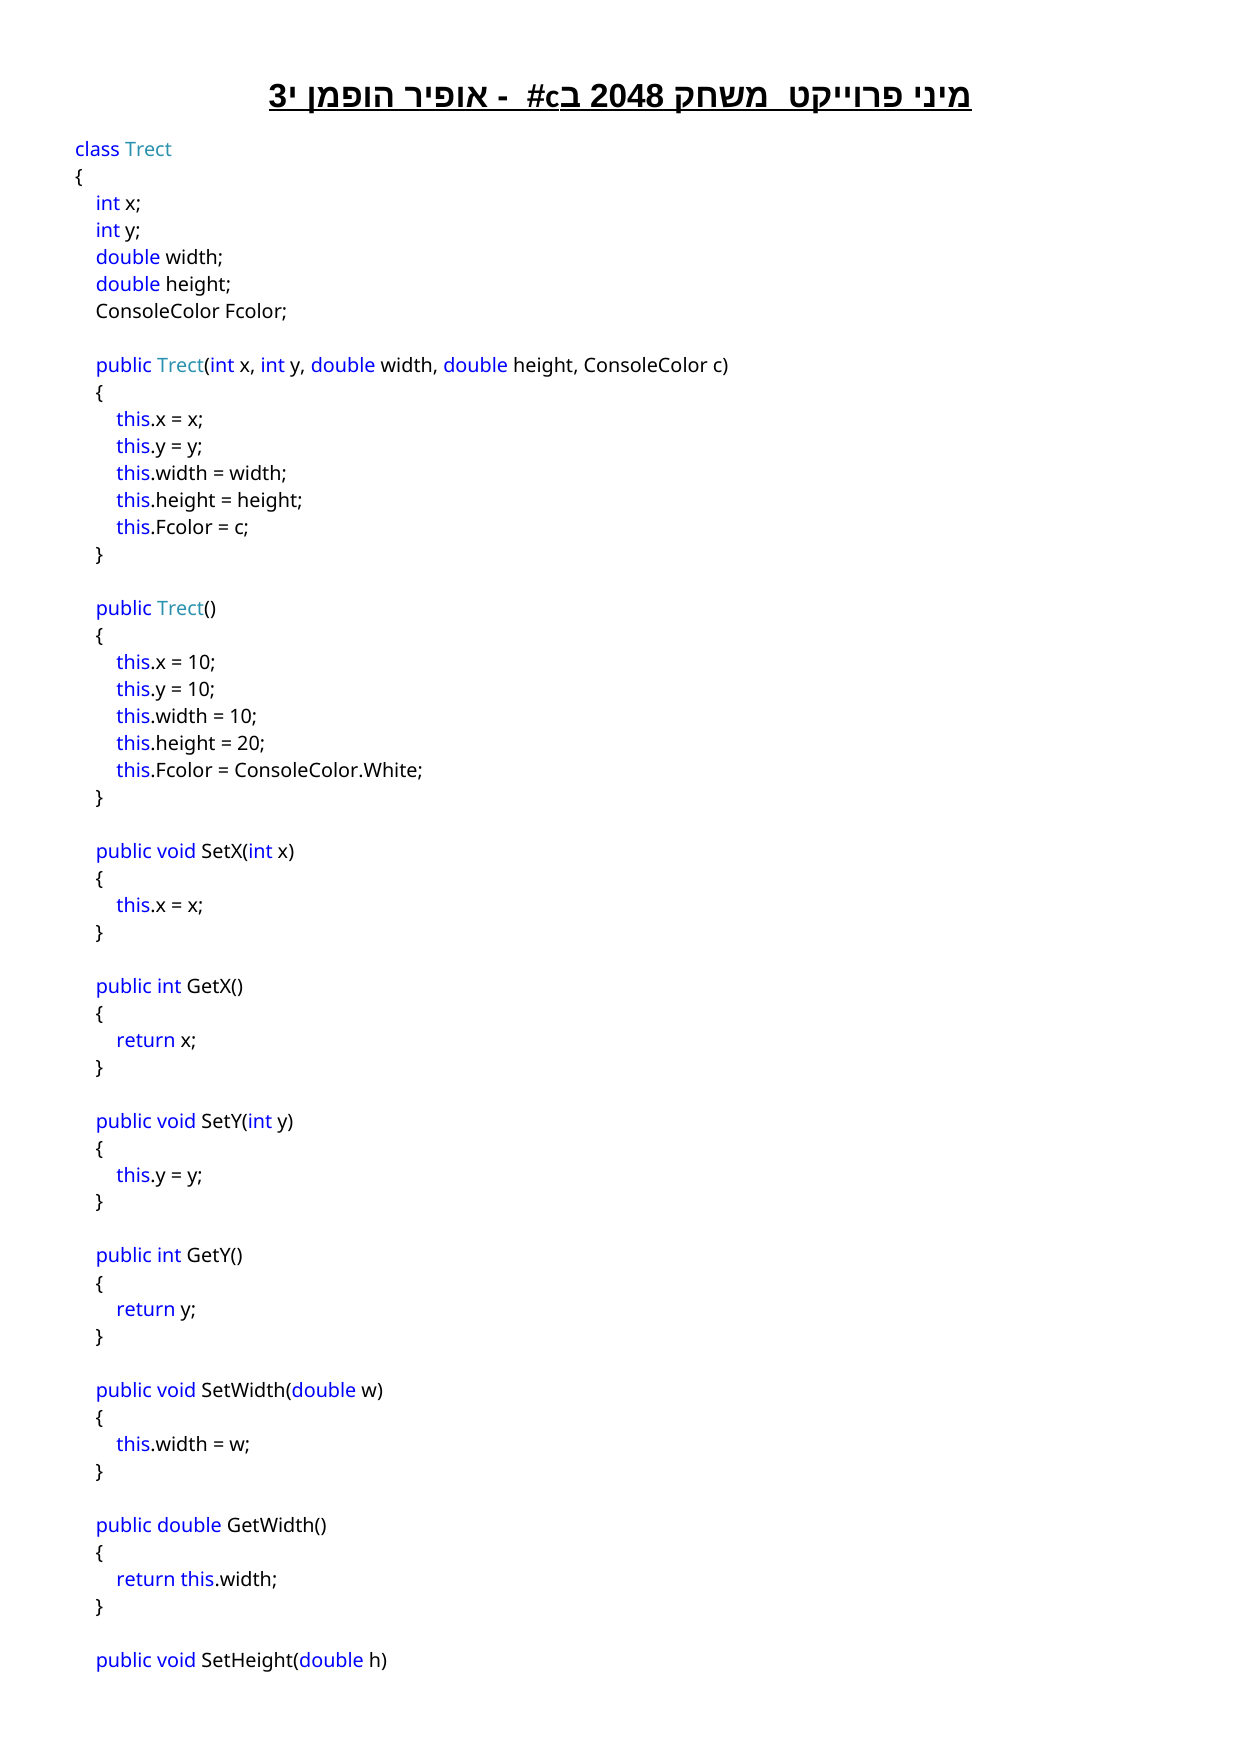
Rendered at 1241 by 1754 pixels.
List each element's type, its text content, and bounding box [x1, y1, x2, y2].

text public double GetWidth() [75, 1512, 1165, 1538]
text { [75, 1134, 1165, 1161]
text מיני פרוייקט משחק 2048 בc# - אופיר הופמן י3 [75, 75, 1165, 116]
text { [75, 1404, 1165, 1431]
text } [75, 918, 1165, 945]
text this.x = x; [75, 891, 1165, 918]
text { [75, 163, 1165, 189]
text this.Fcolor = ConsoleColor.White; [75, 756, 1165, 783]
text this.x = 10; [75, 648, 1165, 675]
text this.y = y; [75, 1161, 1165, 1188]
text } [75, 783, 1165, 810]
text return this.width; [75, 1566, 1165, 1592]
text this.y = y; [75, 432, 1165, 459]
text this.Fcolor = c; [75, 513, 1165, 540]
text public void SetWidth(double w) [75, 1377, 1165, 1404]
text public int GetX() [75, 972, 1165, 999]
text this.width = 10; [75, 702, 1165, 729]
text int y; [75, 217, 1165, 243]
text ConsoleColor Fcolor; [75, 297, 1165, 324]
text { [75, 378, 1165, 405]
text return x; [75, 1026, 1165, 1053]
text { [75, 999, 1165, 1026]
text this.y = 10; [75, 675, 1165, 702]
text public Trect(int x, int y, double width, double height, ConsoleColor c) [75, 351, 1165, 378]
text this.width = w; [75, 1431, 1165, 1458]
text { [75, 864, 1165, 891]
text public void SetX(int x) [75, 837, 1165, 864]
text public void SetY(int y) [75, 1107, 1165, 1134]
text this.height = height; [75, 486, 1165, 513]
text public void SetHeight(double h) [75, 1646, 1165, 1673]
text int x; [75, 189, 1165, 217]
text { [75, 621, 1165, 648]
text this.x = x; [75, 405, 1165, 432]
text { [75, 1538, 1165, 1566]
text return y; [75, 1296, 1165, 1323]
text class Trect [75, 136, 1165, 163]
text } [75, 1053, 1165, 1080]
text } [75, 1592, 1165, 1619]
text double height; [75, 271, 1165, 297]
text } [75, 1458, 1165, 1484]
text public int GetY() [75, 1242, 1165, 1269]
text double width; [75, 243, 1165, 271]
text } [75, 540, 1165, 567]
text this.height = 20; [75, 729, 1165, 756]
text } [75, 1323, 1165, 1350]
text this.width = width; [75, 459, 1165, 486]
text public Trect() [75, 594, 1165, 621]
text } [75, 1188, 1165, 1215]
text { [75, 1269, 1165, 1296]
